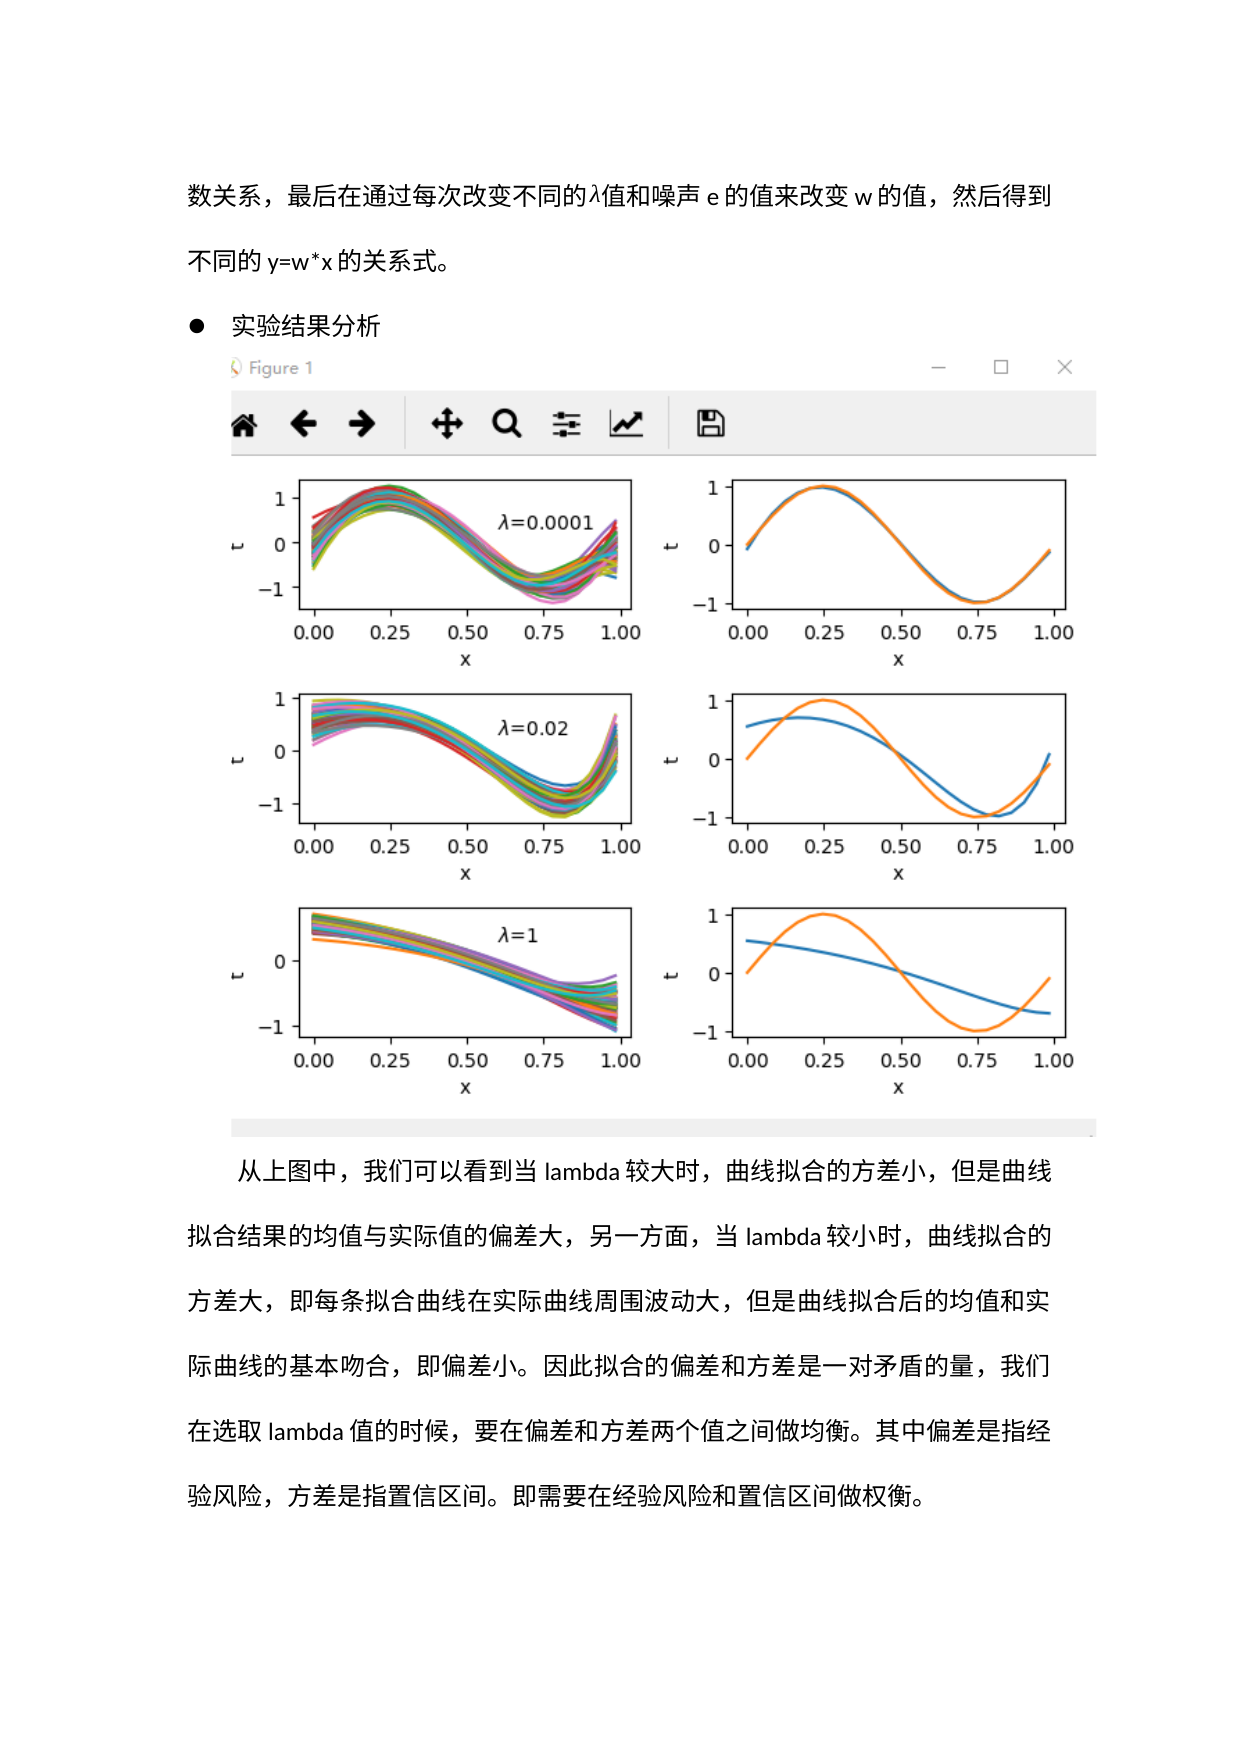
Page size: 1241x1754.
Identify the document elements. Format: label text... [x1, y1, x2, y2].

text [187, 162, 1053, 292]
picture [231, 357, 1097, 1137]
list 实验结果分析 [187, 292, 1053, 357]
text 从上图中，我们可以看到当lambda较大时，曲线拟合的方差小，但是曲线拟合结果的均值与实际值的偏差大，另一方面，当lambda较小时，曲线拟合的方差大，即每条拟合曲线在实际曲线周围波动大，但是曲线拟合后的均值和实际曲线的基本吻合，即偏差小。因此拟合的偏差和方差是一对矛盾的量，我们在选取lambda值的时候，要在偏差和方差两个值之间做均衡。其中偏差是指经验风险，方差是指置信区间。即需要在经验风险和置信区间做权衡。 [187, 1137, 1053, 1527]
